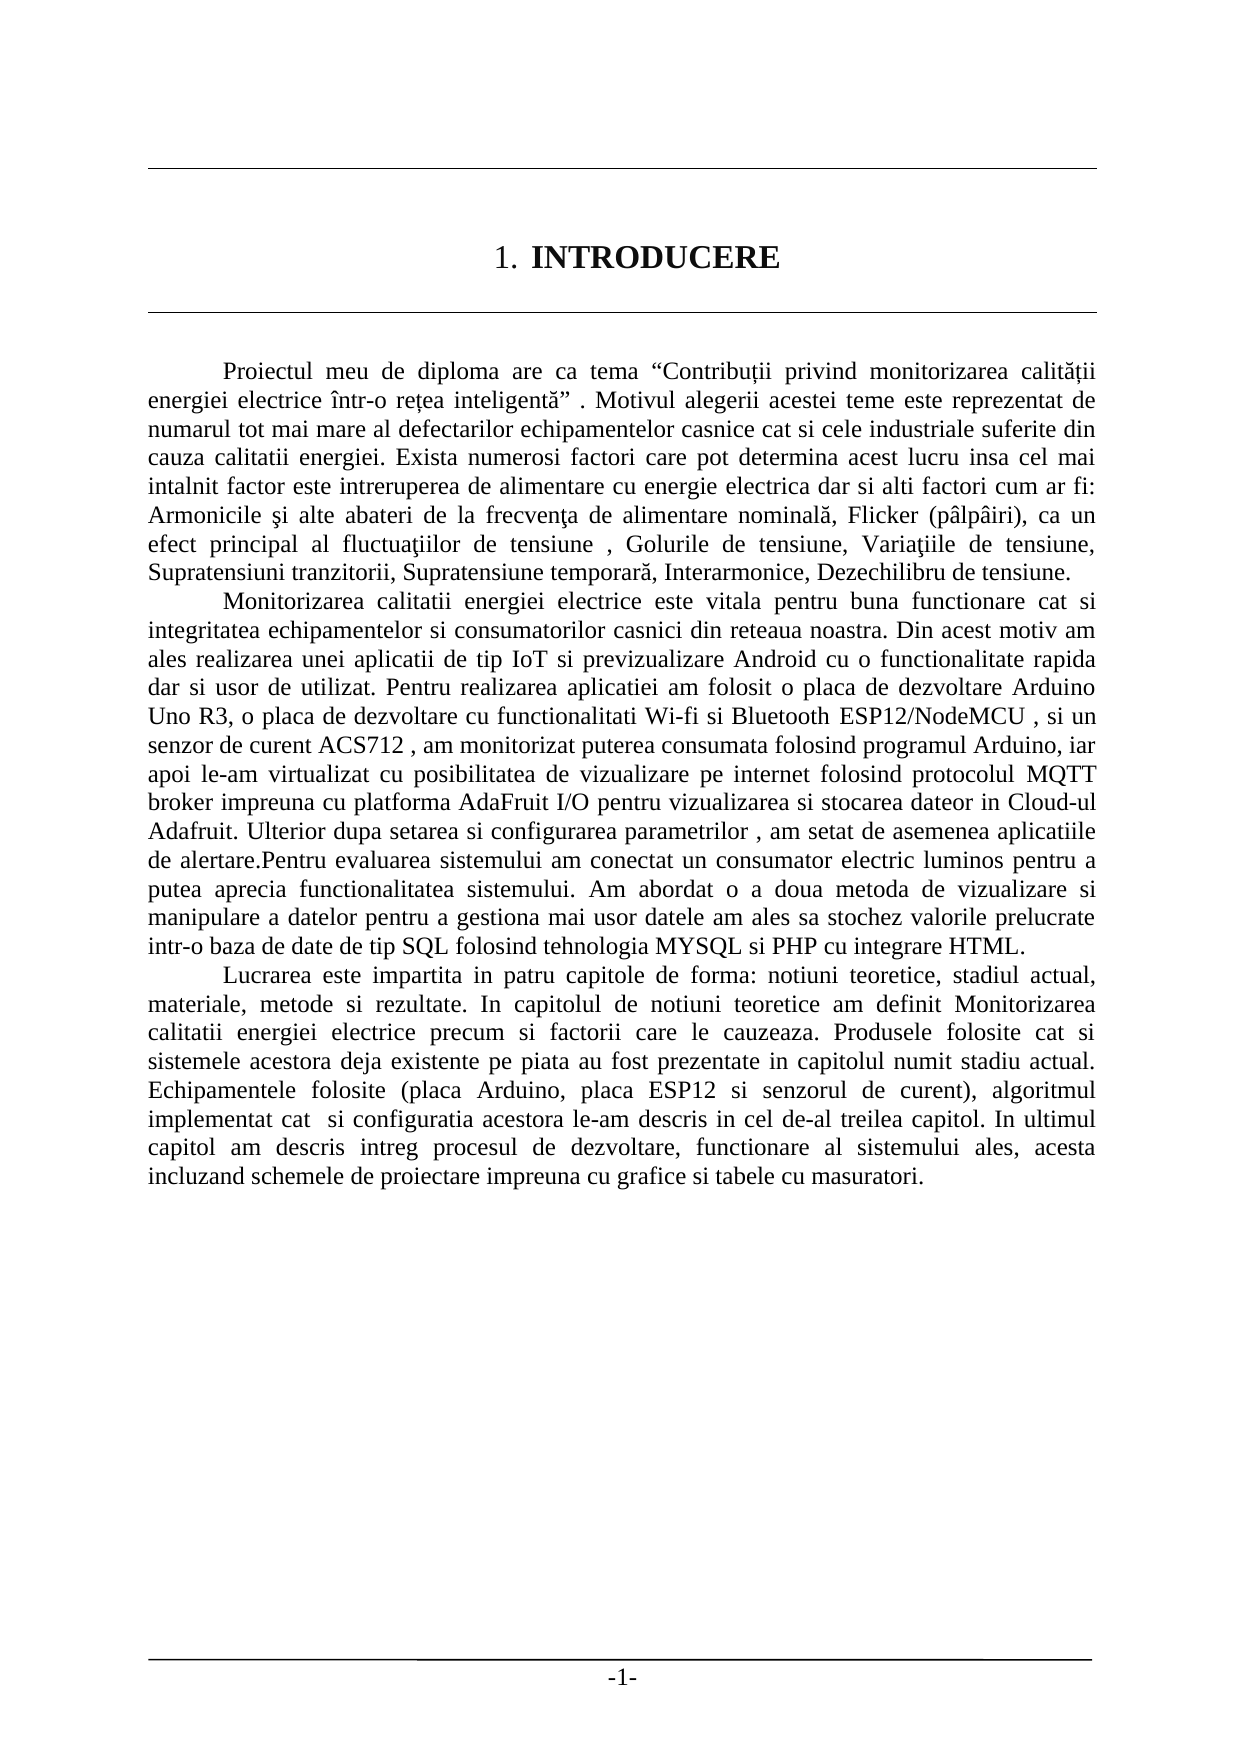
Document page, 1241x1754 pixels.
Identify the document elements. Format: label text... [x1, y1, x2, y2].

text Monitorizarea calitatii energiei electrice este vitala pentru buna functionare cat si integritatea echipamentelor si consumatorilor casnici din reteaua noastra. Din acest motiv am ales realizarea unei aplicatii de tip IoT si previzualizare Android cu o functionalitate rapida dar si usor de utilizat. Pentru realizarea aplicatiei am folosit o placa de dezvoltare Arduino Uno R3, o placa de dezvoltare cu functionalitati Wi-fi si Bluetooth ESP12/NodeMCU , si un senzor de curent ACS712 , am monitorizat puterea consumata folosind programul Arduino, iar apoi le-am virtualizat cu posibilitatea de vizualizare pe internet folosind protocolul MQTT broker impreuna cu platforma AdaFruit I/O pentru vizualizarea si stocarea dateor in Cloud-ul Adafruit. Ulterior dupa setarea si configurarea parametrilor , am setat de asemenea aplicatiile de alertare.Pentru evaluarea sistemului am conectat un consumator electric luminos pentru a putea aprecia functionalitatea sistemului. Am abordat o a doua metoda de vizualizare si manipulare a datelor pentru a gestiona mai usor datele am ales sa stochez valorile prelucrate intr-o baza de date de tip SQL folosind tehnologia MYSQL si PHP cu integrare HTML. [148, 586, 1097, 960]
text Lucrarea este impartita in patru capitole de forma: notiuni teoretice, stadiul actual, materiale, metode si rezultate. In capitolul de notiuni teoretice am definit Monitorizarea calitatii energiei electrice precum si factorii care le cauzeaza. Produsele folosite cat si sistemele acestora deja existente pe piata au fost prezentate in capitolul numit stadiu actual. Echipamentele folosite (placa Arduino, placa ESP12 si senzorul de curent), algoritmul implementat cat si configuratia acestora le-am descris in cel de-al treilea capitol. In ultimul capitol am descris intreg procesul de dezvoltare, functionare al sistemului ales, acesta incluzand schemele de proiectare impreuna cu grafice si tabele cu masuratori. [148, 960, 1097, 1190]
text Proiectul meu de diploma are ca tema “Contribuții privind monitorizarea calității energiei electrice într-o rețea inteligentă” . Motivul alegerii acestei teme este reprezentat de numarul tot mai mare al defectarilor echipamentelor casnice cat si cele industriale suferite din cauza calitatii energiei. Exista numerosi factori care pot determina acest lucru insa cel mai intalnit factor este intreruperea de alimentare cu energie electrica dar si alti factori cum ar fi: Armonicile şi alte abateri de la frecvenţa de alimentare nominală, Flicker (pâlpâiri), ca un efect principal al fluctuaţiilor de tensiune , Golurile de tensiune, Variaţiile de tensiune, Supratensiuni tranzitorii, Supratensiune temporară, Interarmonice, Dezechilibru de tensiune. [148, 356, 1097, 586]
subtitle INTRODUCERE [177, 237, 1097, 275]
